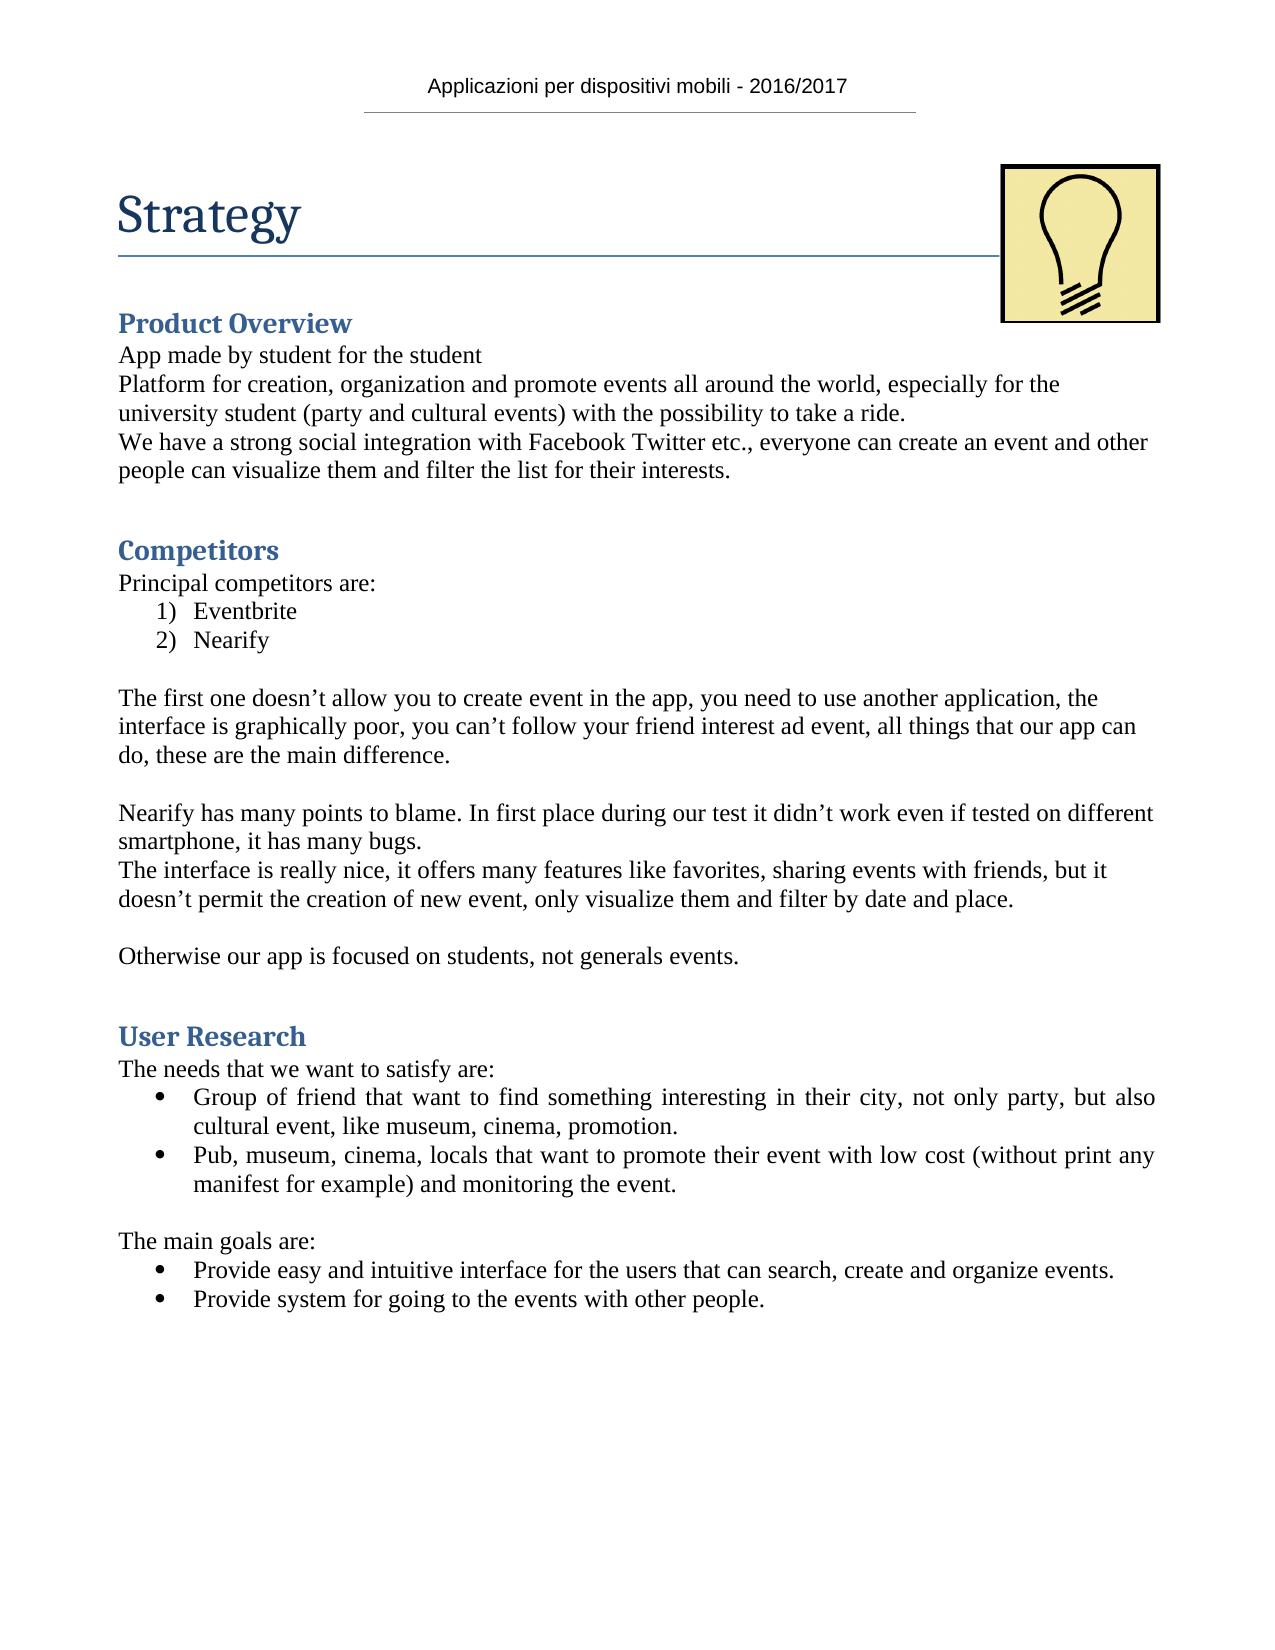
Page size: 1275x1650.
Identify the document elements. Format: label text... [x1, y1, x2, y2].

text Otherwise our app is focused on students, not generals events. [118, 941, 1157, 970]
list Eventbrite [156, 596, 1157, 625]
title Strategy [118, 184, 999, 255]
subtitle Competitors [118, 534, 1157, 568]
subtitle User Research [118, 1020, 1157, 1054]
list Provide easy and intuitive interface for the users that can search, create and organize events. [156, 1255, 1157, 1284]
text We have a strong social integration with Facebook Twitter etc., everyone can create an event and other people can visualize them and filter the list for their interests. [118, 427, 1157, 484]
list Group of friend that want to find something interesting in their city, not only party, but also cultural event, like museum, cinema, promotion. [156, 1082, 1157, 1140]
text Nearify has many points to blame. In first place during our test it didn’t work even if tested on different smartphone, it has many bugs. [118, 798, 1157, 855]
text The main goals are: [118, 1226, 1157, 1255]
list Provide system for going to the events with other people. [156, 1284, 1157, 1312]
text Principal competitors are: [118, 568, 1157, 596]
list Pub, museum, cinema, locals that want to promote their event with low cost (without print any manifest for example) and monitoring the event. [156, 1140, 1157, 1197]
text The needs that we want to satisfy are: [118, 1054, 1157, 1082]
subtitle Product Overview [118, 307, 1157, 340]
list Nearify [156, 625, 1157, 654]
picture [999, 163, 1162, 323]
text The interface is really nice, it offers many features like favorites, sharing events with friends, but it doesn’t permit the creation of new event, only visualize them and filter by date and place. [118, 855, 1157, 913]
text The first one doesn’t allow you to create event in the app, you need to use another application, the interface is graphically poor, you can’t follow your friend interest ad event, all things that our app can do, these are the main difference. [118, 683, 1157, 769]
text Platform for creation, organization and promote events all around the world, especially for the university student (party and cultural events) with the possibility to take a ride. [118, 369, 1157, 427]
text App made by student for the student [118, 340, 1157, 369]
